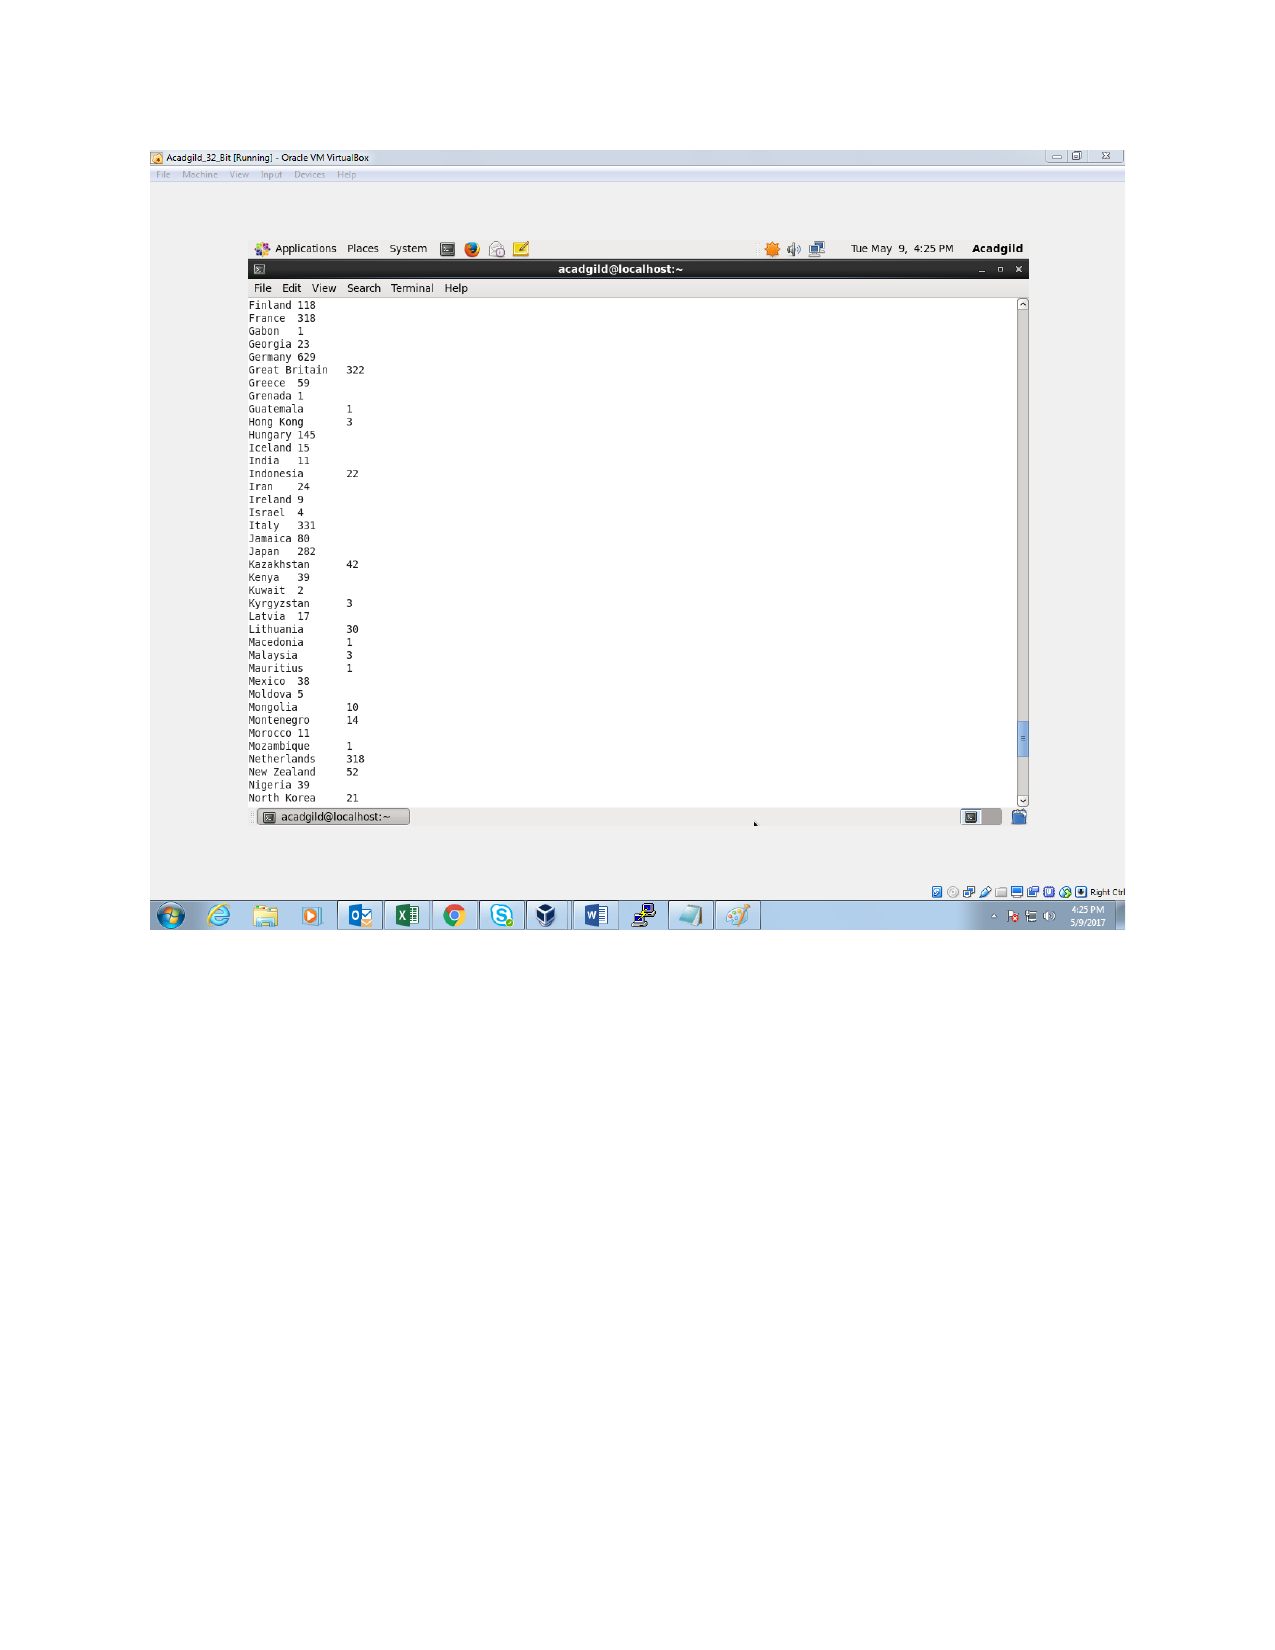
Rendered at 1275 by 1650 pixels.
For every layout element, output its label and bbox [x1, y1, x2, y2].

picture [150, 150, 1125, 930]
